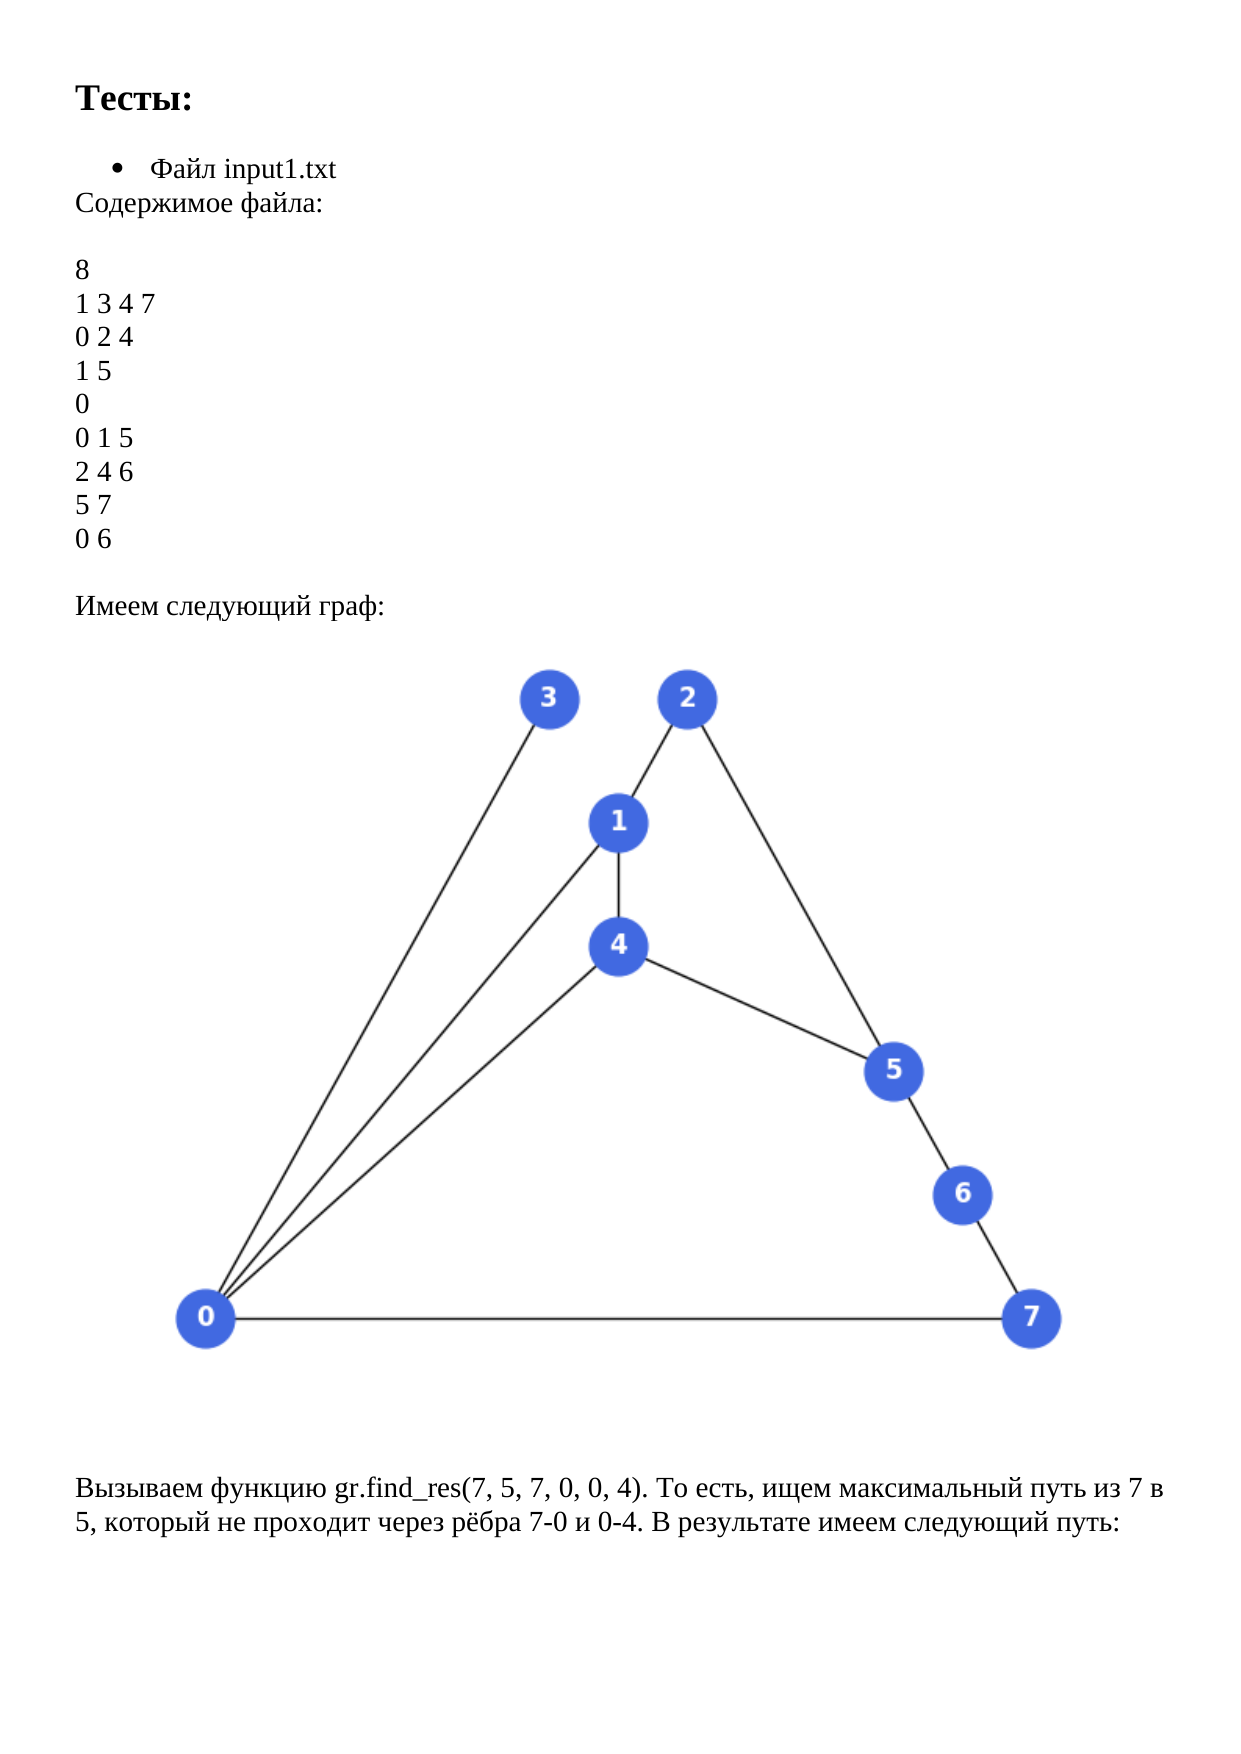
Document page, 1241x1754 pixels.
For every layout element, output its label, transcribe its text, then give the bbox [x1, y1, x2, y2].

text 0 6 [75, 521, 1165, 554]
text Вызываем функцию gr.find_res(7, 5, 7, 0, 0, 4). То есть, ищем максимальный путь из 7 в 5, который не проходит через рёбра 7-0 и 0-4. В результате имеем следующий путь: [75, 1471, 1165, 1538]
text Имеем следующий граф: [75, 588, 1165, 621]
text 5 7 [75, 487, 1165, 521]
text 0 2 4 [75, 319, 1165, 353]
text 8 [75, 252, 1165, 286]
list Файл input1.txt [112, 152, 1165, 185]
picture [138, 621, 1103, 1370]
text 1 3 4 7 [75, 286, 1165, 319]
text 2 4 6 [75, 454, 1165, 487]
text 1 5 [75, 353, 1165, 387]
text Содержимое файла: [75, 185, 1165, 219]
text 0 [75, 387, 1165, 420]
text Тесты: [75, 75, 1165, 118]
text 0 1 5 [75, 420, 1165, 454]
